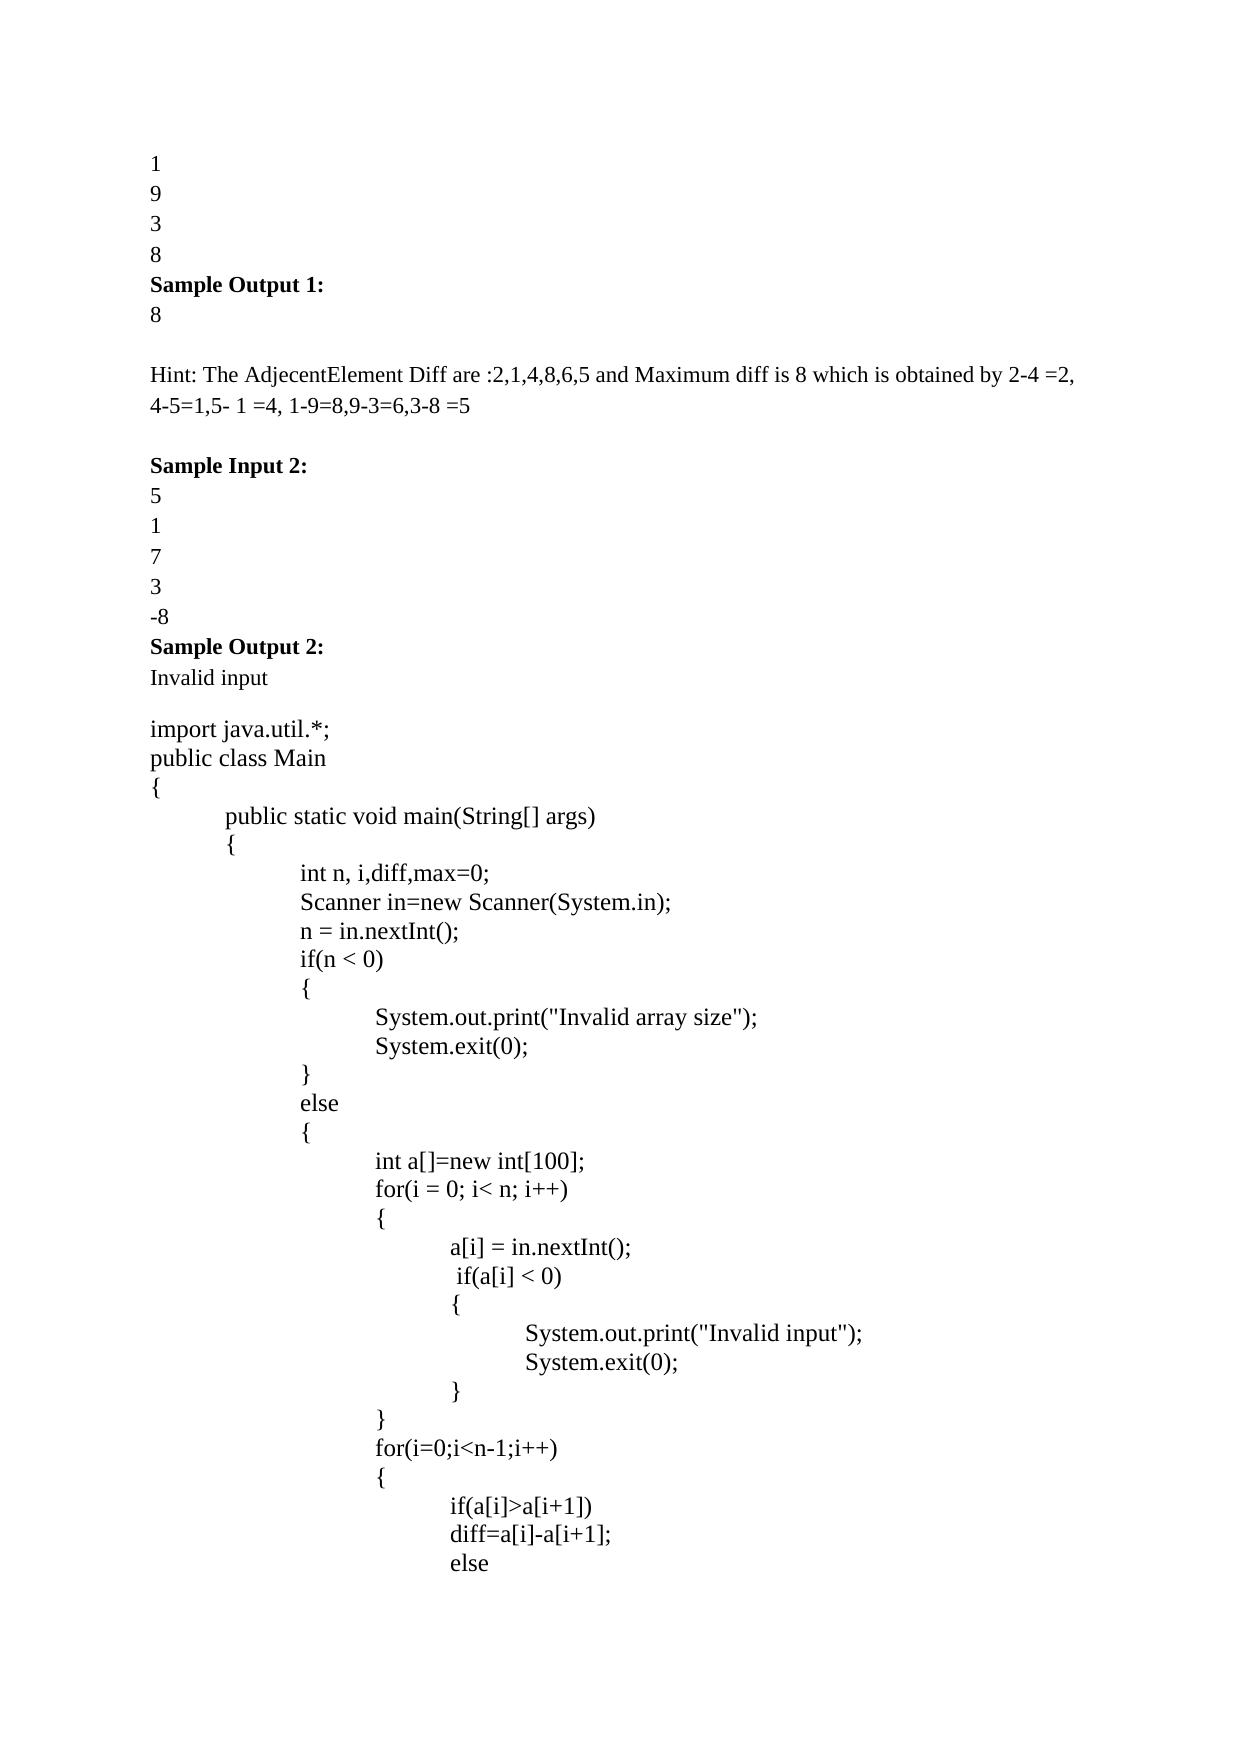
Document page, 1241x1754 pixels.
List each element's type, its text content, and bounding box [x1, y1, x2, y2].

text System.out.print("Invalid array size"); [150, 1002, 1090, 1031]
text import java.util.*; [150, 714, 1090, 743]
text { [150, 829, 1090, 858]
text System.exit(0); [150, 1031, 1090, 1059]
text public static void main(String[] args) [150, 801, 1090, 829]
text Scanner in=new Scanner(System.in); [150, 887, 1090, 916]
text else [150, 1548, 1090, 1577]
text for(i=0;i<n-1;i++) [150, 1433, 1090, 1462]
text else [150, 1088, 1090, 1117]
text } [150, 1376, 1090, 1404]
text for(i = 0; i< n; i++) [150, 1174, 1090, 1203]
text if(a[i] < 0) [150, 1261, 1090, 1289]
text { [150, 1117, 1090, 1146]
text { [150, 1289, 1090, 1318]
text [150, 150, 1090, 690]
text { [150, 1462, 1090, 1491]
text } [150, 1059, 1090, 1088]
text { [150, 1203, 1090, 1232]
text if(n < 0) [150, 944, 1090, 973]
text System.out.print("Invalid input"); [150, 1318, 1090, 1347]
text public class Main [150, 743, 1090, 772]
text System.exit(0); [150, 1347, 1090, 1376]
text } [150, 1404, 1090, 1433]
text diff=a[i]-a[i+1]; [150, 1519, 1090, 1548]
text int a[]=new int[100]; [150, 1146, 1090, 1174]
text { [150, 973, 1090, 1002]
text a[i] = in.nextInt(); [150, 1232, 1090, 1261]
text n = in.nextInt(); [150, 916, 1090, 944]
text { [150, 772, 1090, 801]
text int n, i,diff,max=0; [150, 858, 1090, 887]
text if(a[i]>a[i+1]) [150, 1491, 1090, 1519]
